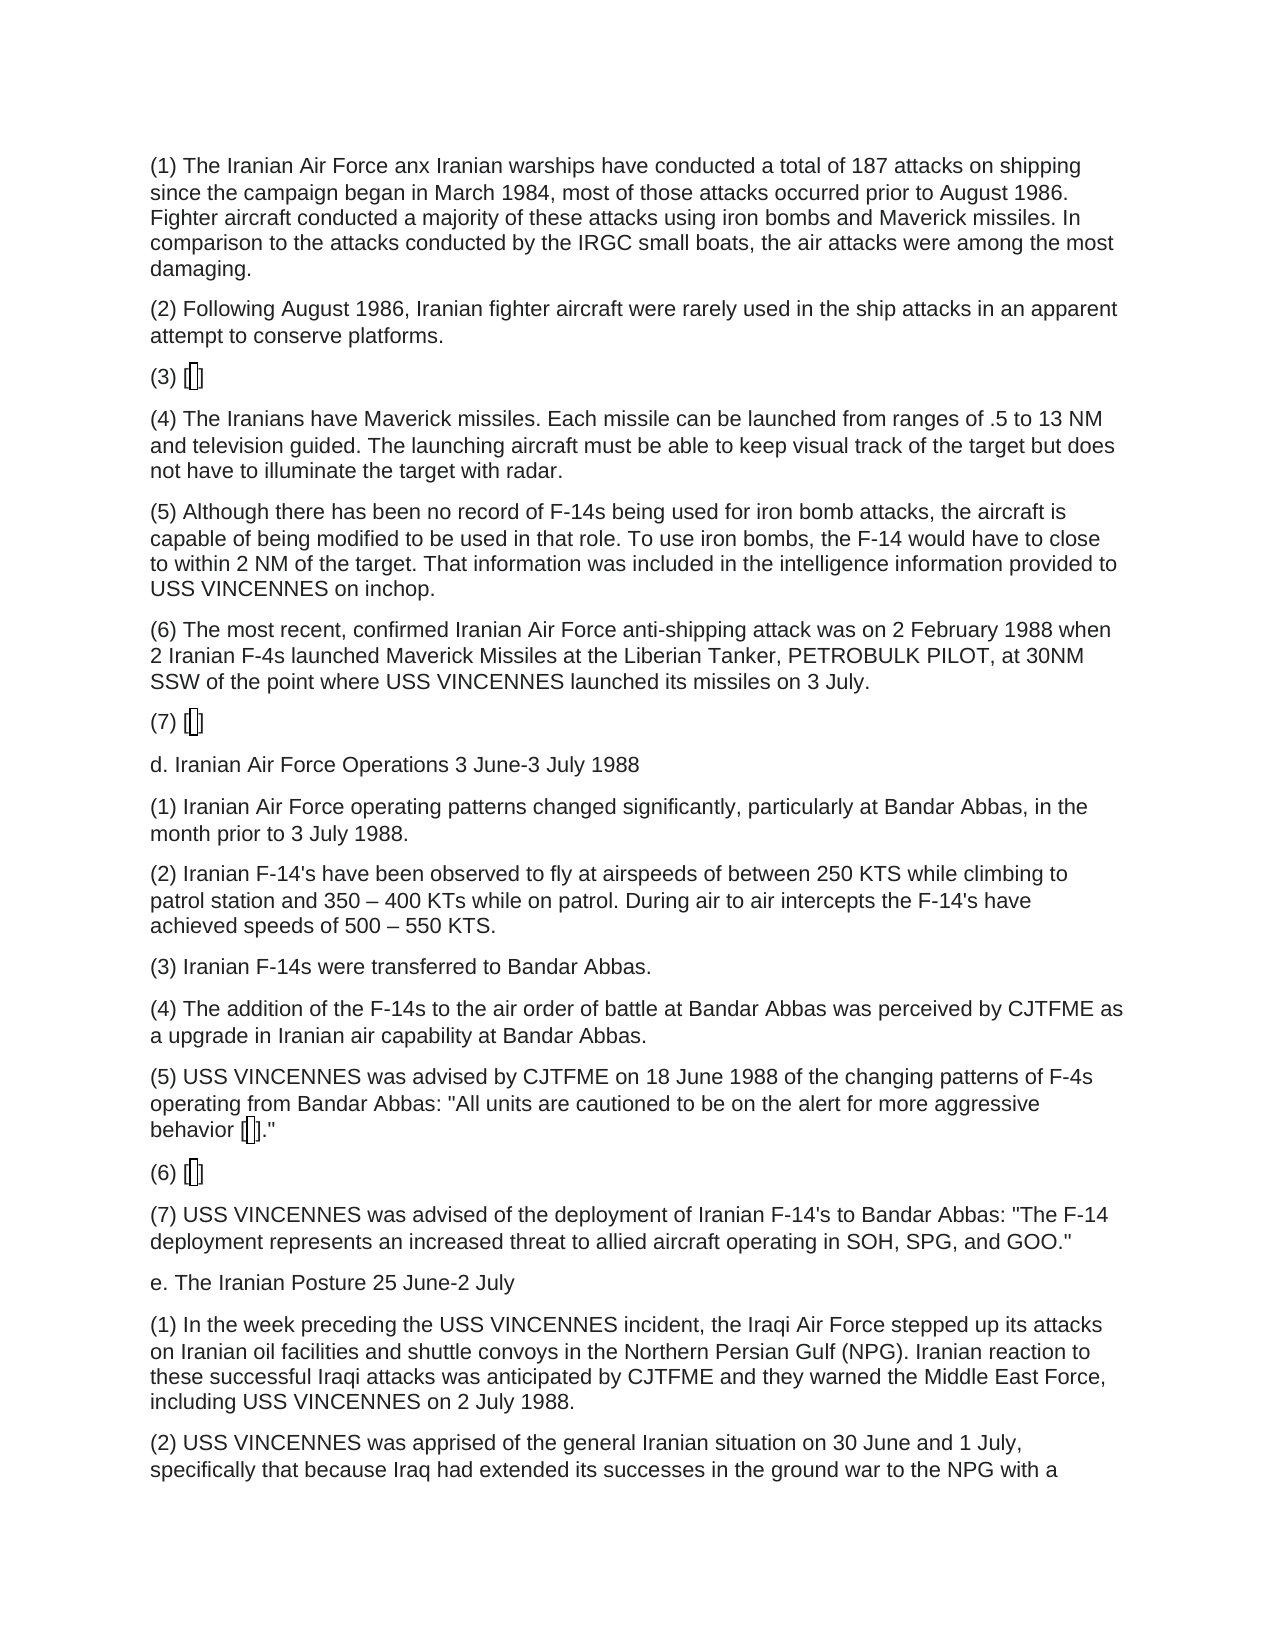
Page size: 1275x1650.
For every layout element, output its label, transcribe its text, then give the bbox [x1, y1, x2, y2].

text ⁠e. The Iranian Posture 25 June-2 July [150, 1266, 1125, 1296]
text ⁠(5) USS VINCENNES was advised by CJTFME on 18 June 1988 of the changing patterns of F-4s operating from Bandar Abbas: "All units are cautioned to be on the alert for more aggressive behavior [ ]." [150, 1061, 1125, 1144]
text ⁠(1) The Iranian Air Force anx Iranian warships have conducted a total of 187 attacks on shipping since the campaign began in March 1984, most of those attacks occurred prior to August 1986. Fighter aircraft conducted a majority of these attacks using iron bombs and Maverick missiles. In comparison to the attacks conducted by the IRGC small boats, the air attacks were among the most damaging. [150, 150, 1125, 281]
text ⁠d. Iranian Air Force Operations 3 June-3 July 1988 [150, 748, 1125, 778]
text ⁠(7) USS VINCENNES was advised of the deployment of Iranian F-14's to Bandar Abbas: "The F-14 deployment represents an increased threat to allied aircraft operating in SOH, SPG, and GOO." [150, 1199, 1125, 1254]
text ⁠(4) The Iranians have Maverick missiles. Each missile can be launched from ranges of .5 to 13 NM and television guided. The launching aircraft must be able to keep visual track of the target but does not have to illuminate the target with radar. [150, 403, 1125, 483]
text ⁠(3) [ ] [150, 361, 1125, 390]
text ⁠(6) The most recent, confirmed Iranian Air Force anti-shipping attack was on 2 February 1988 when 2 Iranian F-4s launched Maverick Missiles at the Liberian Tanker, PETROBULK PILOT, at 30NM SSW of the point where USS VINCENNES launched its missiles on 3 July. [150, 613, 1125, 694]
text ⁠(5) Although there has been no record of F-14s being used for iron bomb attacks, the aircraft is capable of being modified to be used in that role. To use iron bombs, the F-14 would have to close to within 2 NM of the target. That information was included in the intelligence information provided to USS VINCENNES on inchop. [150, 496, 1125, 601]
text ⁠(2) Iranian F-14's have been observed to fly at airspeeds of between 250 KTS while climbing to patrol station and 350 – 400 KTs while on patrol. During air to air intercepts the F-14's have achieved speeds of 500 – 550 KTS. [150, 858, 1125, 938]
text ⁠(7) [ ] [150, 706, 1125, 736]
text ⁠(3) Iranian F-14s were transferred to Bandar Abbas. [150, 951, 1125, 981]
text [150, 1427, 1125, 1482]
text ⁠(1) In the week preceding the USS VINCENNES incident, the Iraqi Air Force stepped up its attacks on Iranian oil facilities and shuttle convoys in the Northern Persian Gulf (NPG). Iranian reaction to these successful Iraqi attacks was anticipated by CJTFME and they warned the Middle East Force, including USS VINCENNES on 2 July 1988. [150, 1309, 1125, 1414]
text ⁠(1) Iranian Air Force operating patterns changed significantly, particularly at Bandar Abbas, in the month prior to 3 July 1988. [150, 791, 1125, 846]
text ⁠(4) The addition of the F-14s to the air order of battle at Bandar Abbas was perceived by CJTFME as a upgrade in Iranian air capability at Bandar Abbas. [150, 993, 1125, 1048]
text ⁠(2) Following August 1986, Iranian fighter aircraft were rarely used in the ship attacks in an apparent attempt to conserve platforms. [150, 293, 1125, 348]
text ⁠(6) [ ] [150, 1157, 1125, 1186]
